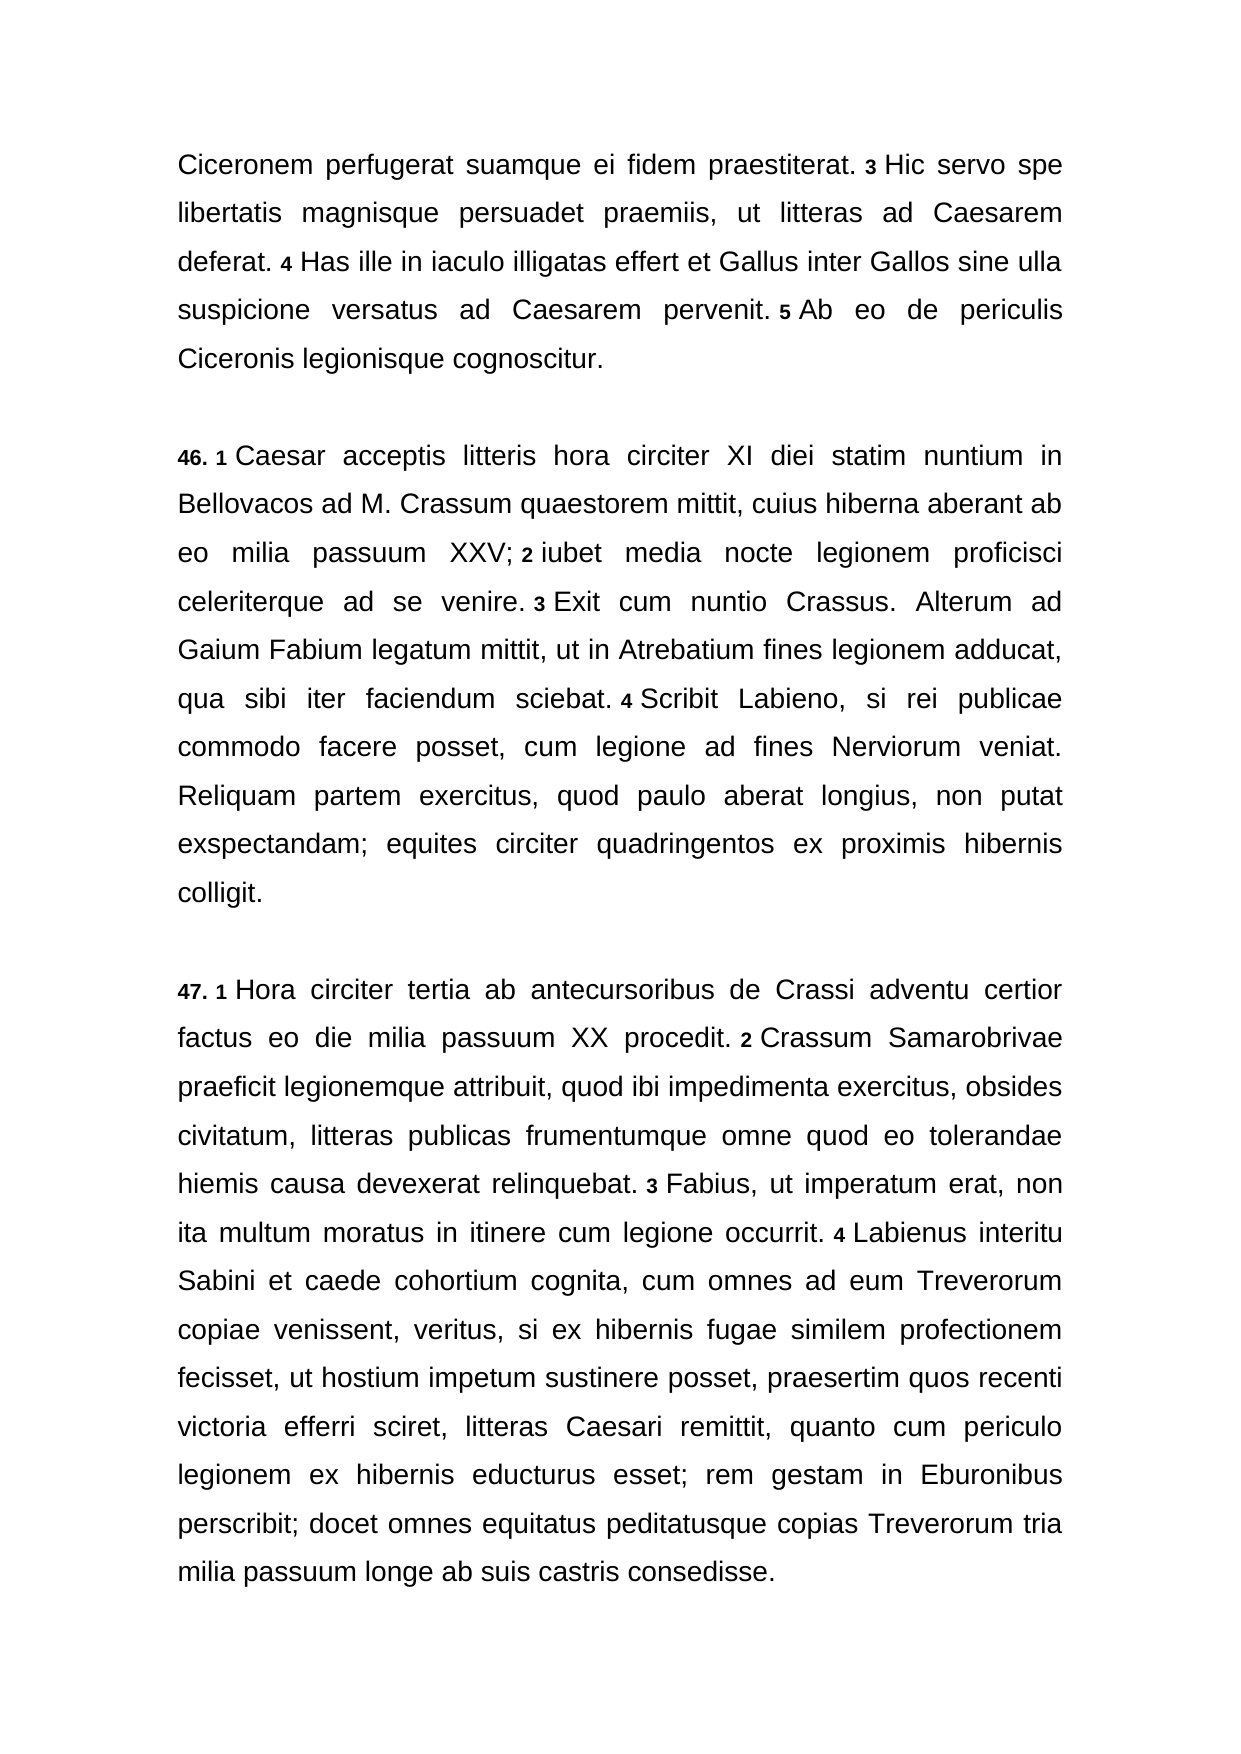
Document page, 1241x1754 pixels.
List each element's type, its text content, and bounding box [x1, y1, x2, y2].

text 47. 1 Hora circiter tertia ab antecursoribus de Crassi adventu certior factus eo die milia passuum XX procedit. 2 Crassum Samarobrivae praeficit legionemque attribuit, quod ibi impedimenta exercitus, obsides civitatum, litteras publicas frumentumque omne quod eo tolerandae hiemis causa devexerat relinquebat. 3 Fabius, ut imperatum erat, non ita multum moratus in itinere cum legione occurrit. 4 Labienus interitu Sabini et caede cohortium cognita, cum omnes ad eum Treverorum copiae venissent, veritus, si ex hibernis fugae similem profectionem fecisset, ut hostium impetum sustinere posset, praesertim quos recenti victoria efferri sciret, litteras Caesari remittit, quanto cum periculo legionem ex hibernis educturus esset; rem gestam in Eburonibus perscribit; docet omnes equitatus peditatusque copias Treverorum tria milia passuum longe ab suis castris consedisse. [177, 973, 1063, 1588]
text 46. 1 Caesar acceptis litteris hora circiter XI diei statim nuntium in Bellovacos ad M. Crassum quaestorem mittit, cuius hiberna aberant ab eo milia passuum XXV; 2 iubet media nocte legionem proficisci celeriterque ad se venire. 3 Exit cum nuntio Crassus. Alterum ad Gaium Fabium legatum mittit, ut in Atrebatium fines legionem adducat, qua sibi iter faciendum sciebat. 4 Scribit Labieno, si rei publicae commodo facere posset, cum legione ad fines Nerviorum veniat. Reliquam partem exercitus, quod paulo aberat longius, non putat exspectandam; equites circiter quadringentos ex proximis hibernis colligit. [177, 439, 1063, 908]
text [177, 148, 1063, 374]
